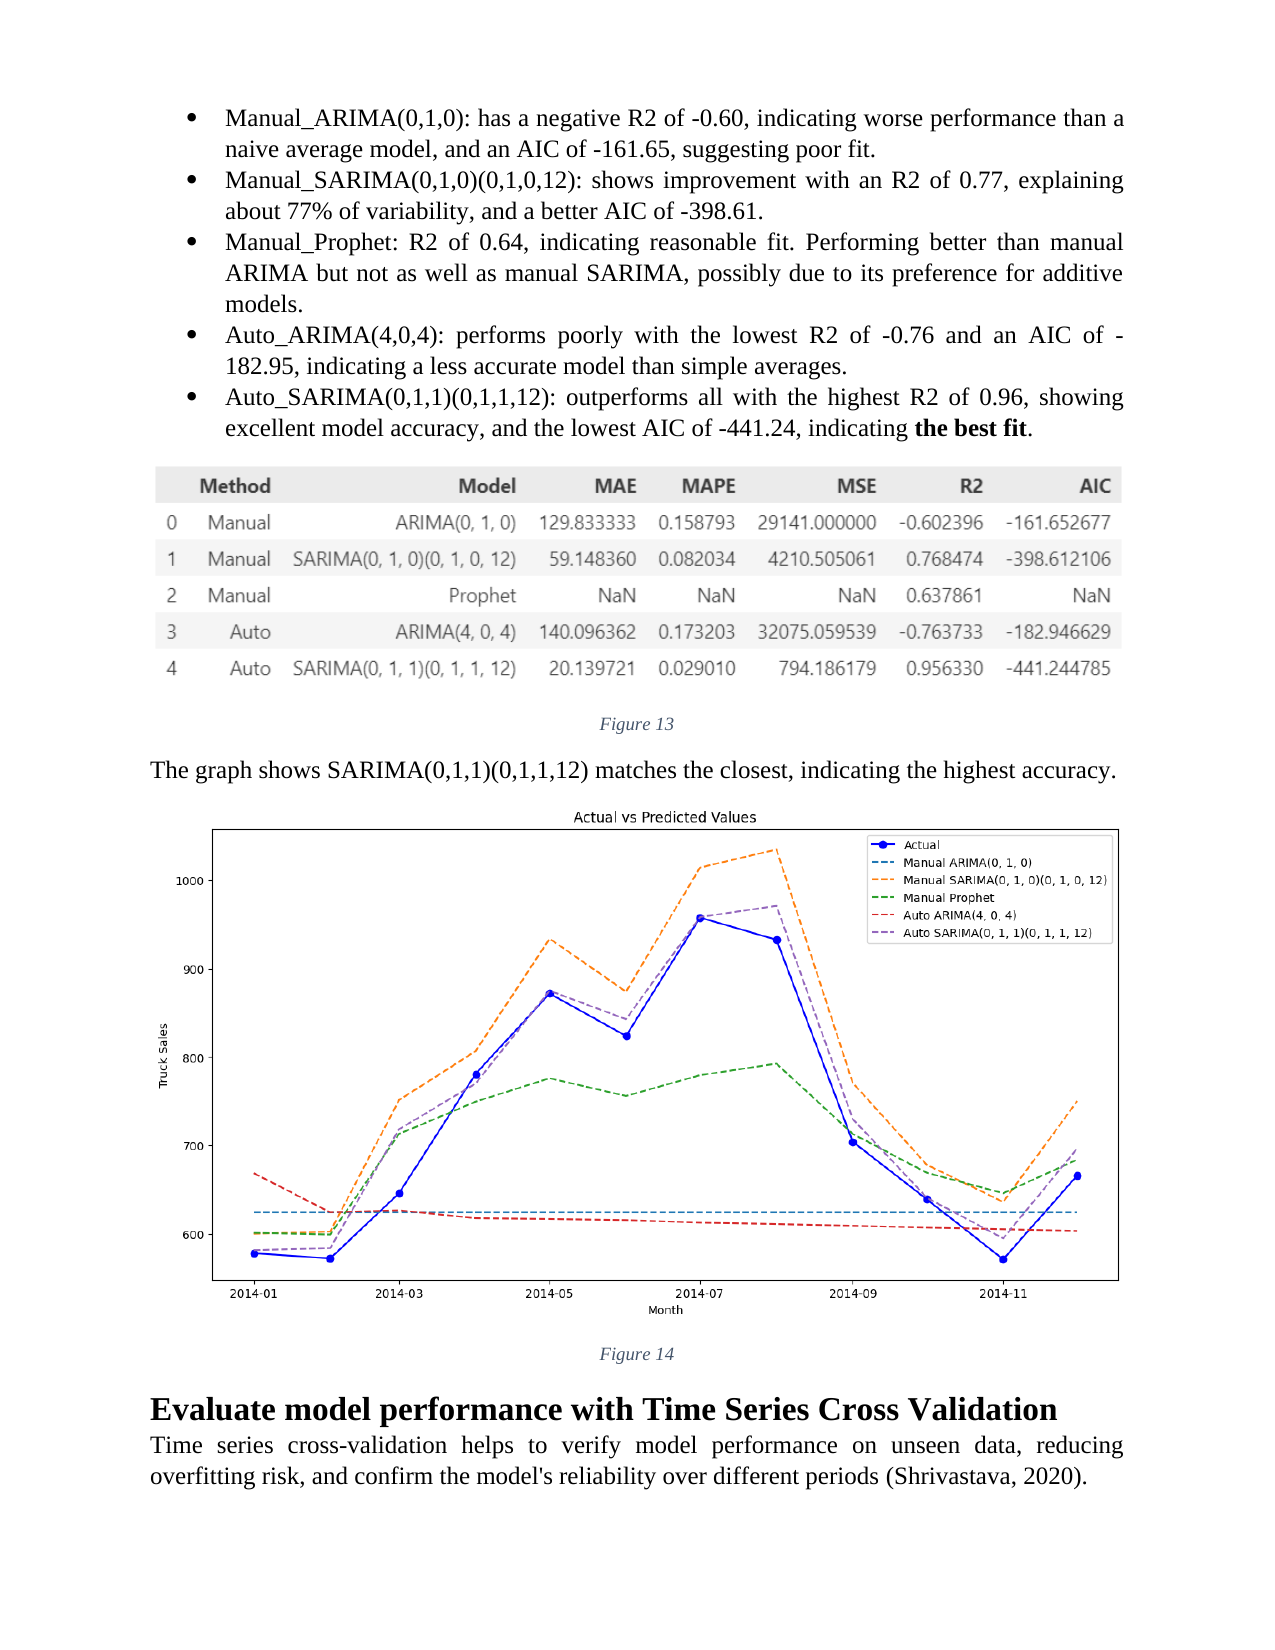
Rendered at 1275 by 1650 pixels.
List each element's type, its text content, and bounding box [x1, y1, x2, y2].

list Manual_ARIMA(0,1,0): has a negative R2 of -0.60, indicating worse performance than a naive average model, and an AIC of -161.65, suggesting poor fit. [187, 103, 1125, 163]
list Auto_SARIMA(0,1,1)(0,1,1,12): outperforms all with the highest R2 of 0.96, showing excellent model accuracy, and the lowest AIC of -441.24, indicating the best fit. [187, 382, 1125, 442]
picture [150, 803, 1125, 1324]
picture [150, 461, 1125, 694]
text The graph shows SARIMA(0,1,1)(0,1,1,12) matches the closest, indicating the highest accuracy. [150, 755, 1125, 784]
list Manual_SARIMA(0,1,0)(0,1,0,12): shows improvement with an R2 of 0.77, explaining about 77% of variability, and a better AIC of -398.61. [187, 165, 1125, 225]
list Manual_Prophet: R2 of 0.64, indicating reasonable fit. Performing better than manual ARIMA but not as well as manual SARIMA, possibly due to its preference for additive models. [187, 227, 1125, 318]
text Time series cross-validation helps to verify model performance on unseen data, reducing overfitting risk, and confirm the model's reliability over different periods . [150, 1430, 1125, 1490]
text Figure 13 [150, 713, 1125, 734]
subtitle Evaluate model performance with Time Series Cross Validation [150, 1389, 1125, 1427]
list Auto_ARIMA(4,0,4): performs poorly with the lowest R2 of -0.76 and an AIC of -182.95, indicating a less accurate model than simple averages. [187, 320, 1125, 380]
text Figure 14 [150, 1342, 1125, 1364]
